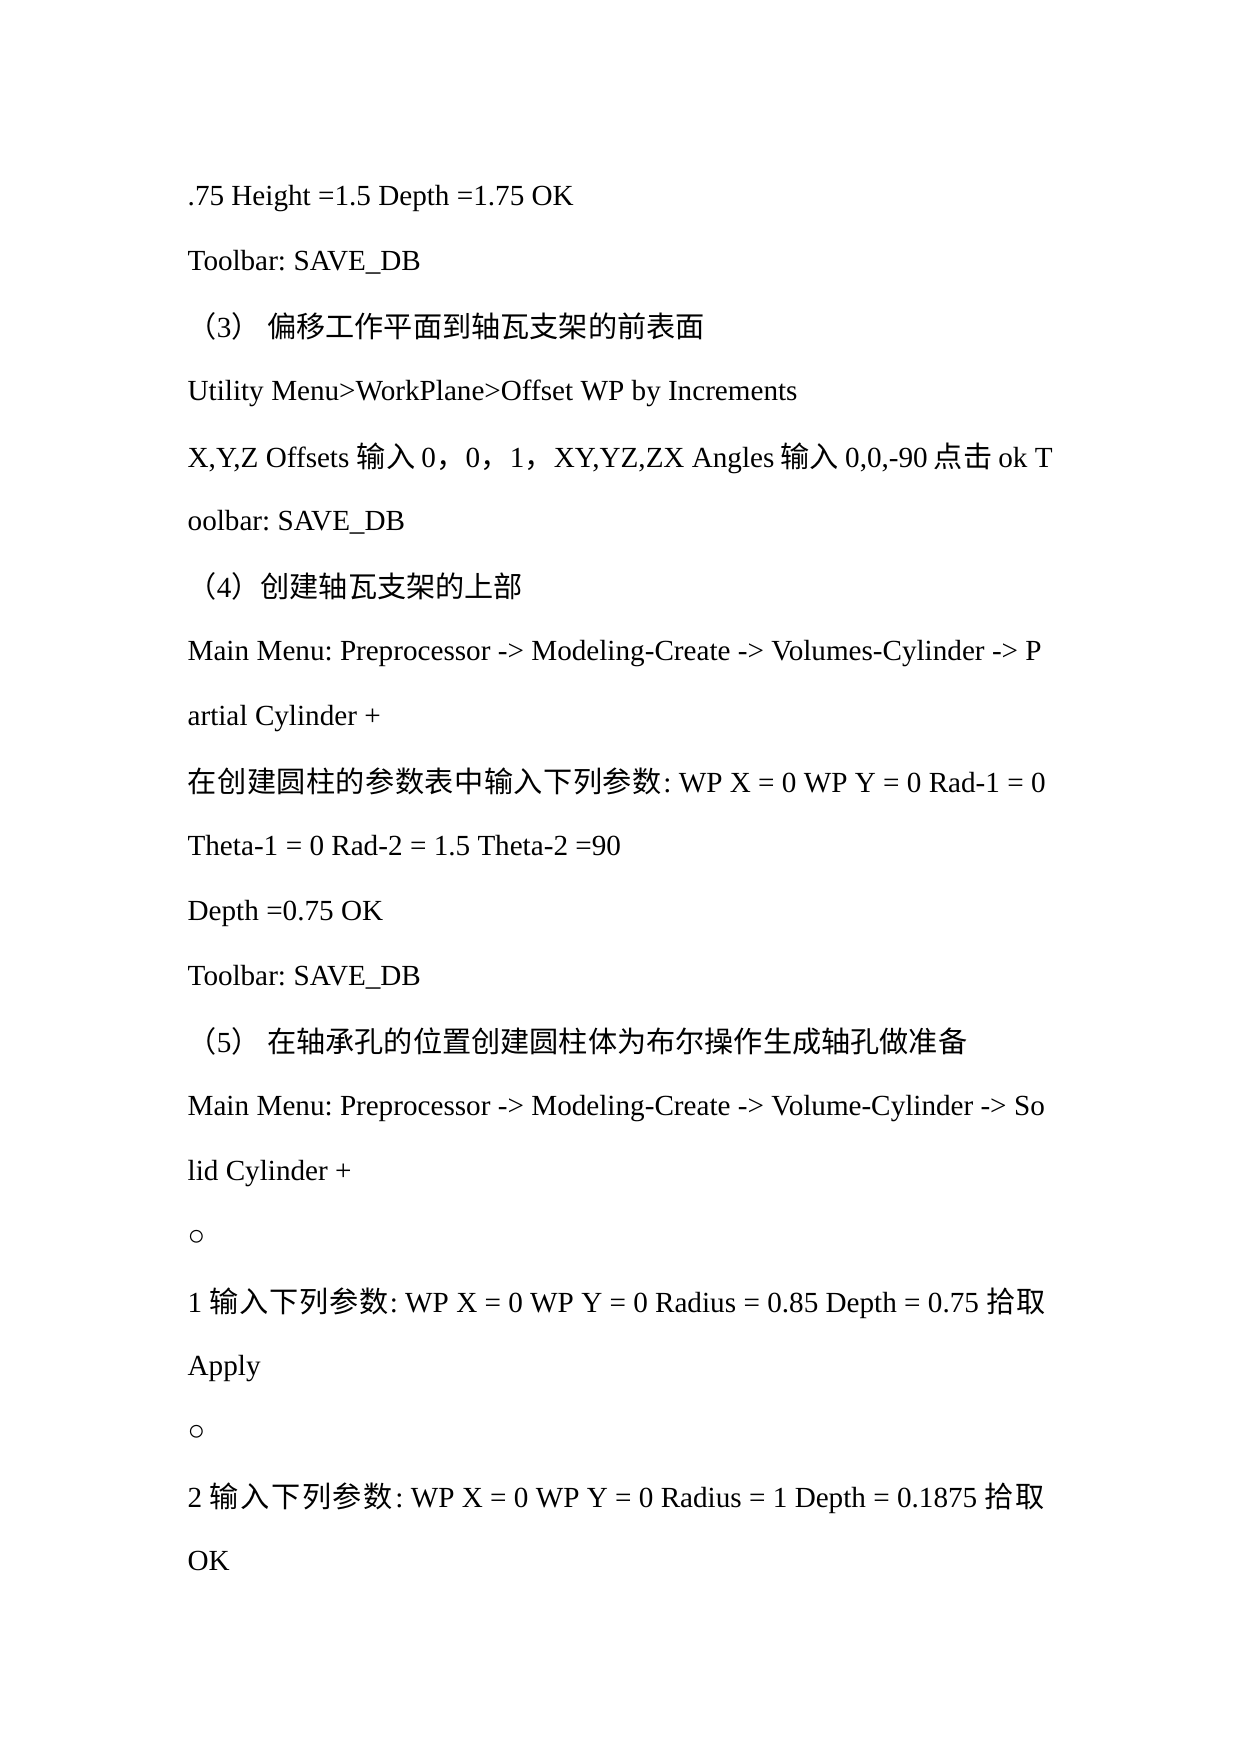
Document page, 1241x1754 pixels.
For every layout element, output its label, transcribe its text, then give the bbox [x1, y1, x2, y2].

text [187, 162, 1053, 227]
text 1输入下列参数: WP X = 0 WP Y = 0 Radius = 0.85 Depth = 0.75 拾取 Apply [187, 1267, 1053, 1397]
text Main Menu: Preprocessor -> Modeling-Create -> Volumes-Cylinder -> Partial Cylinder + [187, 617, 1053, 747]
text （3） 偏移工作平面到轴瓦支架的前表面 [187, 292, 1053, 357]
text 在创建圆柱的参数表中输入下列参数: WP X = 0 WP Y = 0 Rad-1 = 0 Theta-1 = 0 Rad-2 = 1.5 Theta-2 =90 [187, 747, 1053, 877]
text Toolbar: SAVE_DB [187, 227, 1053, 292]
text Utility Menu>WorkPlane>Offset WP by Increments [187, 357, 1053, 422]
text 2输入下列参数: WP X = 0 WP Y = 0 Radius = 1 Depth = 0.1875 拾取 OK [187, 1462, 1053, 1592]
text Main Menu: Preprocessor -> Modeling-Create -> Volume-Cylinder -> Solid Cylinder + [187, 1072, 1053, 1202]
text （5） 在轴承孔的位置创建圆柱体为布尔操作生成轴孔做准备 [187, 1007, 1053, 1072]
text ○ [187, 1397, 1053, 1462]
text Depth =0.75 OK [187, 877, 1053, 942]
text ○ [187, 1202, 1053, 1267]
text （4）创建轴瓦支架的上部 [187, 552, 1053, 617]
text X,Y,Z Offsets 输入0，0，1，XY,YZ,ZX Angles输入0,0,-90点击ok Toolbar: SAVE_DB [187, 422, 1053, 552]
text Toolbar: SAVE_DB [187, 942, 1053, 1007]
